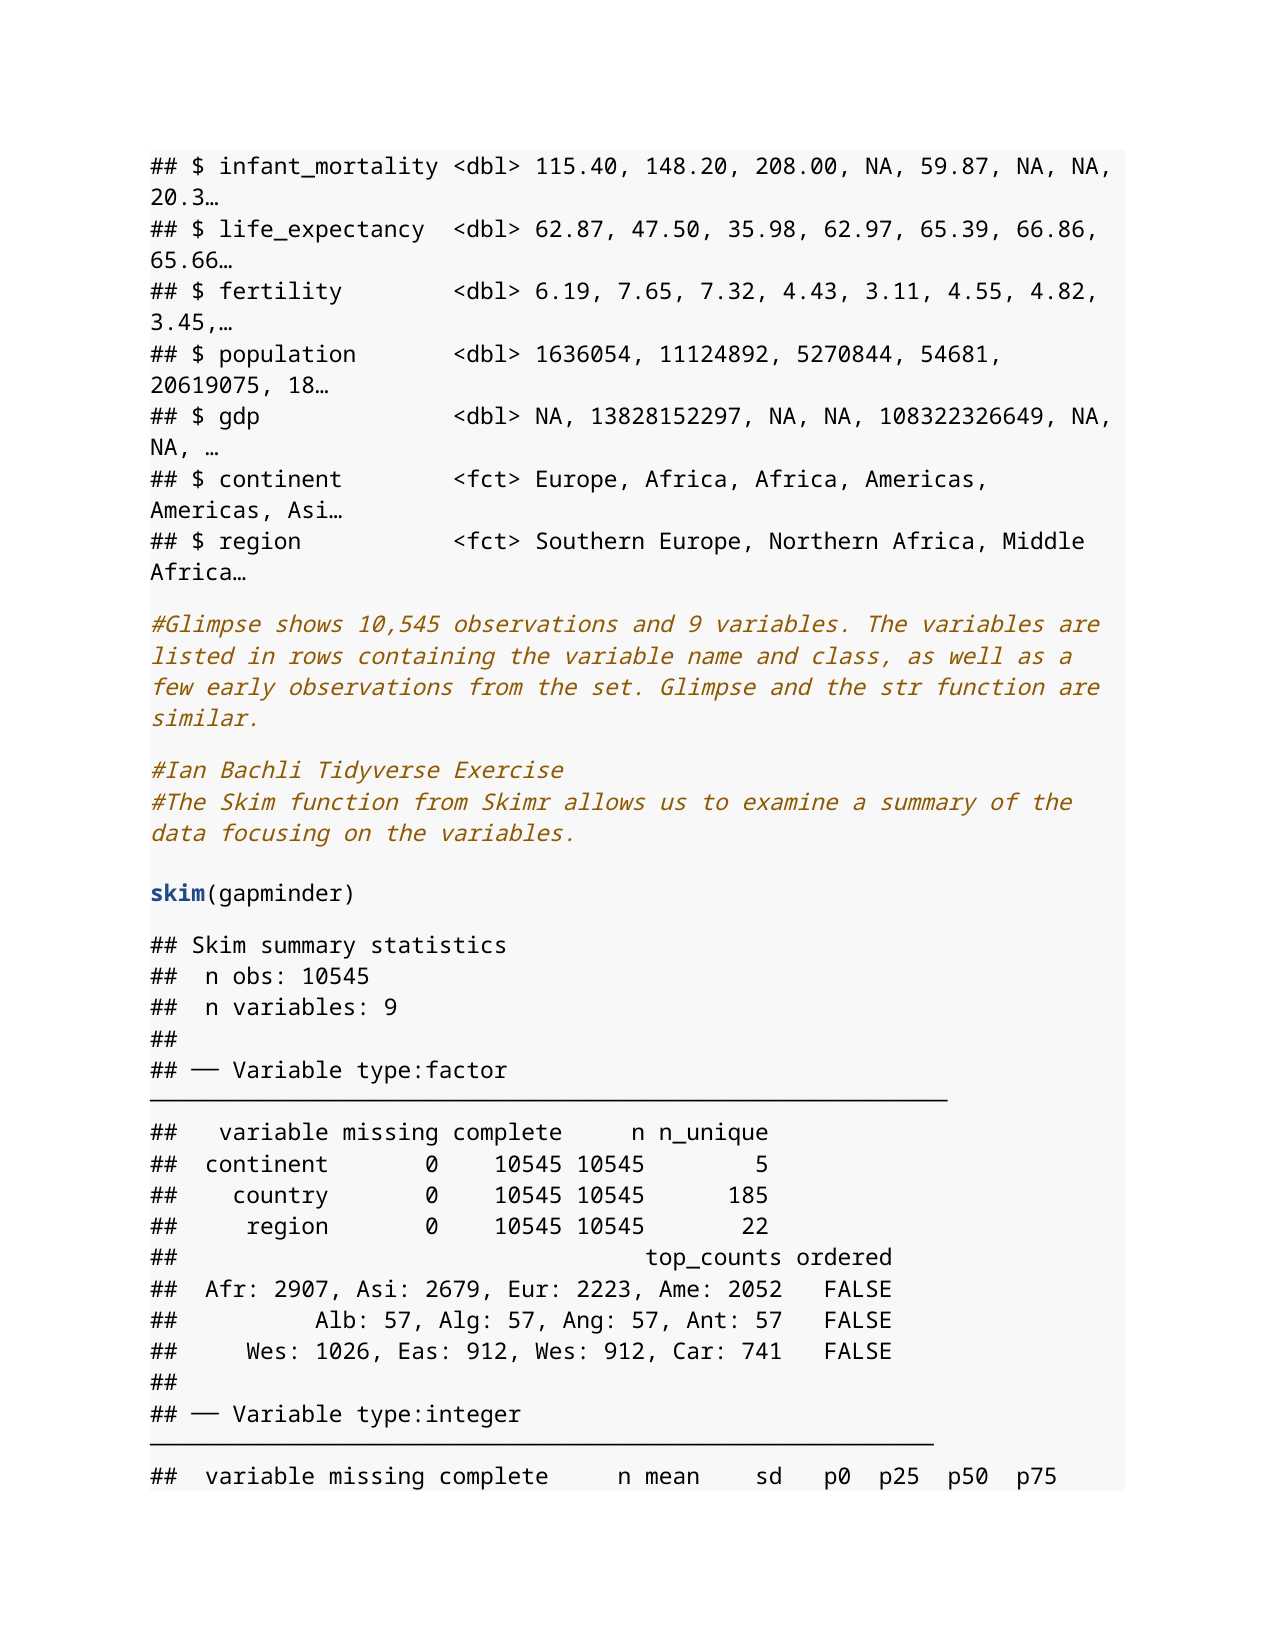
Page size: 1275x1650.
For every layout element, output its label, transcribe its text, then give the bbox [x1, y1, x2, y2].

text #Ian Bachli Tidyverse Exercise #The Skim function from Skimr allows us to examine a summary of the data focusing on the variables. skim(gapminder) [150, 754, 1125, 908]
text #Glimpse shows 10,545 observations and 9 variables. The variables are listed in rows containing the variable name and class, as well as a few early observations from the set. Glimpse and the str function are similar. [150, 608, 1125, 733]
